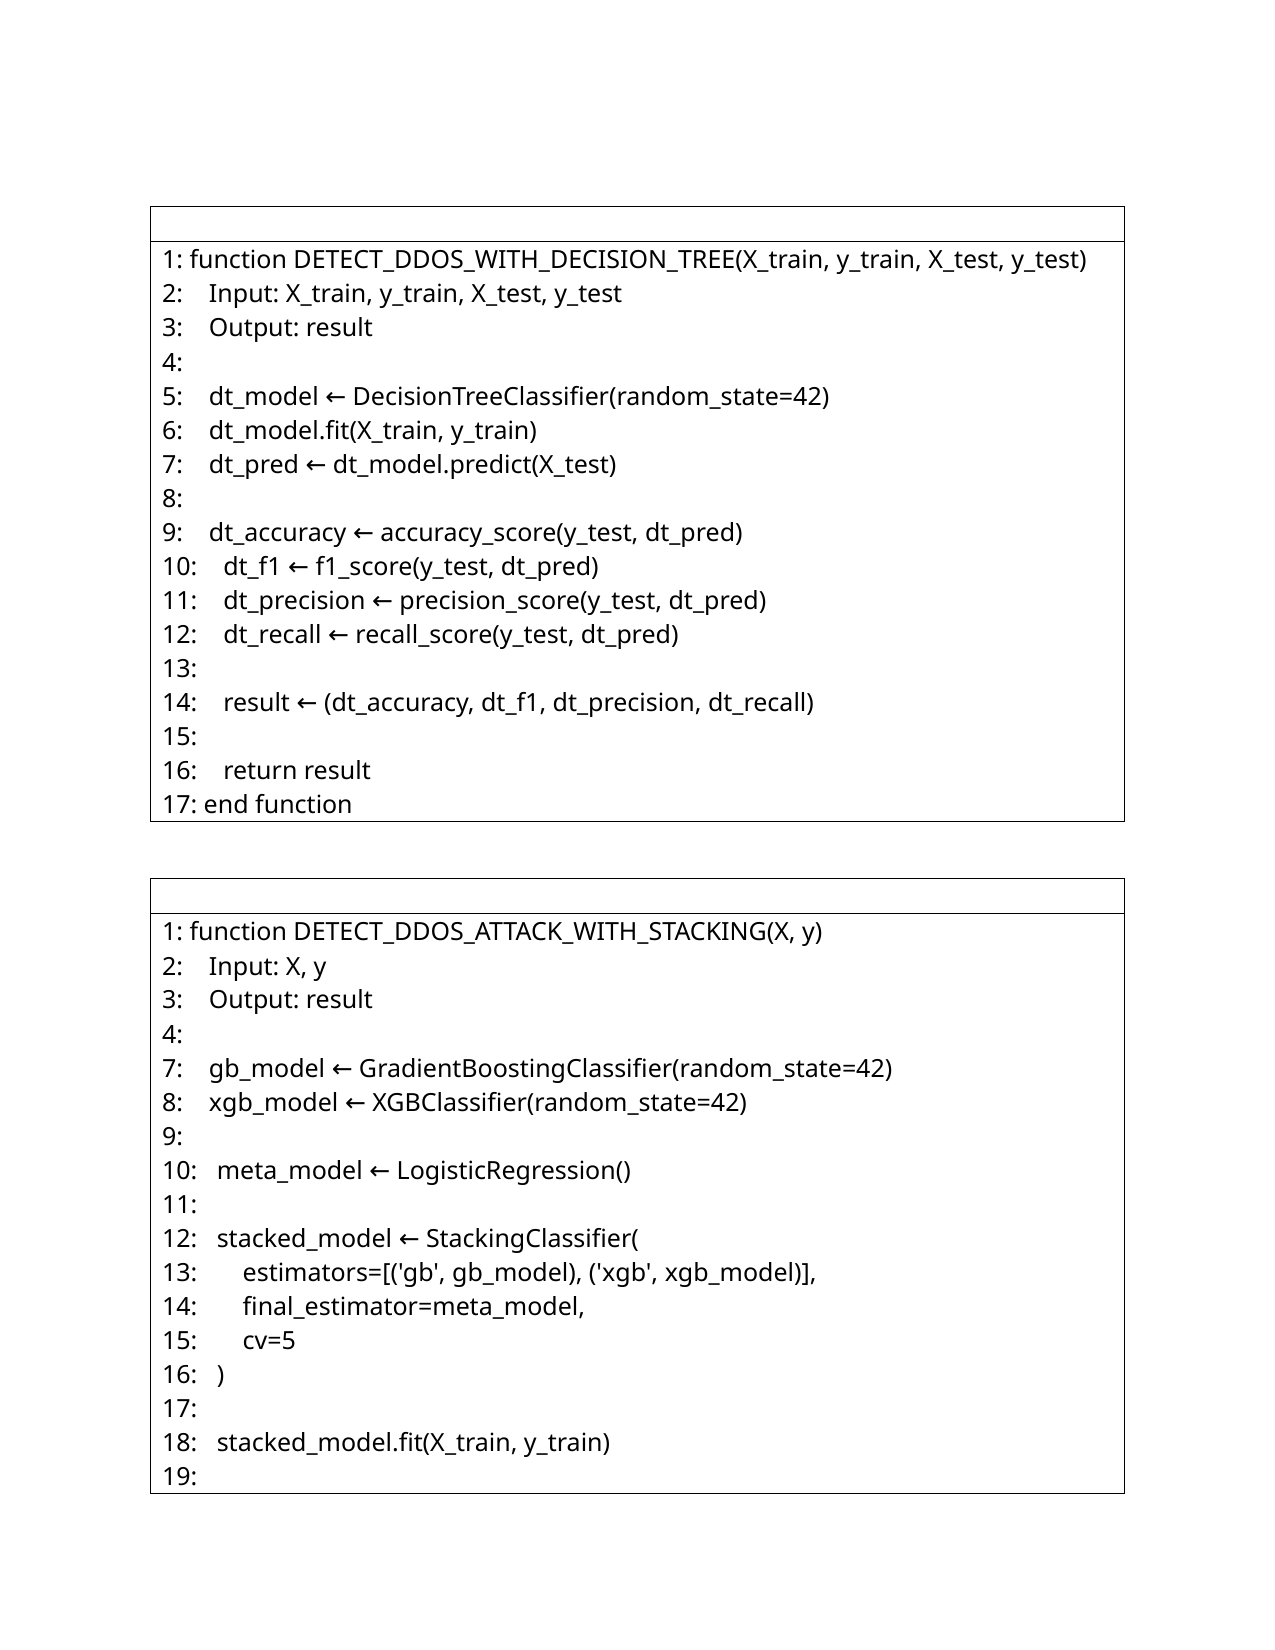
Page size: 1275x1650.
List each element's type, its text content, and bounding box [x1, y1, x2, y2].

table_header [151, 879, 1124, 913]
table_header [151, 207, 1124, 241]
table_cell 1: function DETECT_DDOS_WITH_DECISION_TREE(X_train, y_train, X_test, y_test) 2: Input: X_train, y_train, X_test, y_test 3: Output: result 4: 5: dt_model ← DecisionTreeClassifier(random_state=42) 6: dt_model.fit(X_train, y_train) 7: dt_pred ← dt_model.predict(X_test) 8: 9: dt_accuracy ← accuracy_score(y_test, dt_pred) 10: dt_f1 ← f1_score(y_test, dt_pred) 11: dt_precision ← precision_score(y_test, dt_pred) 12: dt_recall ← recall_score(y_test, dt_pred) 13: 14: result ← (dt_accuracy, dt_f1, dt_precision, dt_recall) 15: 16: return result 17: end function [151, 242, 1124, 821]
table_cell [151, 914, 1124, 1493]
